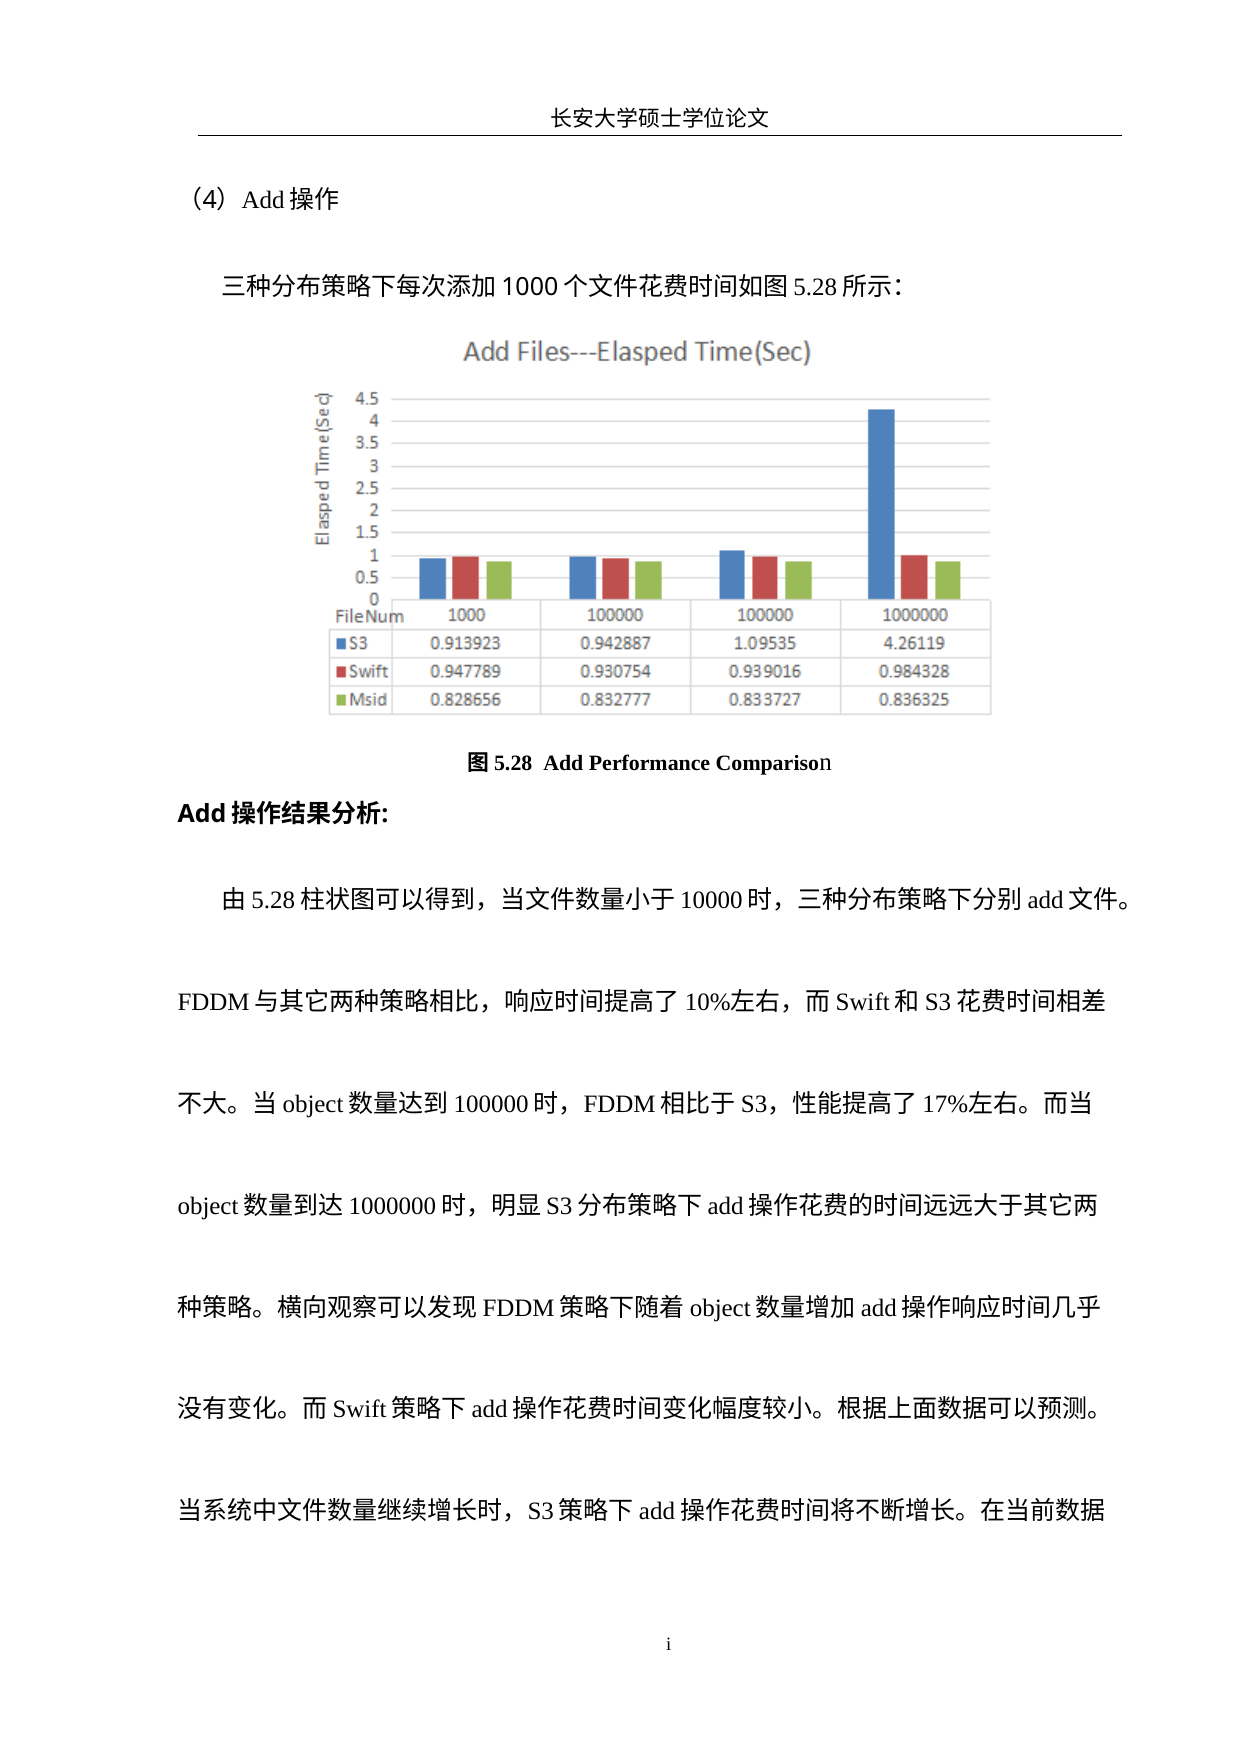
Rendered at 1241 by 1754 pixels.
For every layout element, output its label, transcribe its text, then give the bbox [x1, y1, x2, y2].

text 三种分布策略下每次添加1000个文件花费时间如图5.28所示： [177, 250, 1122, 318]
text Add操作结果分析: [177, 778, 1122, 846]
text 图5.28 Add Performance Comparison [177, 744, 1122, 778]
picture [305, 336, 995, 720]
text （4）Add操作 [177, 164, 1122, 232]
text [177, 864, 1122, 1543]
